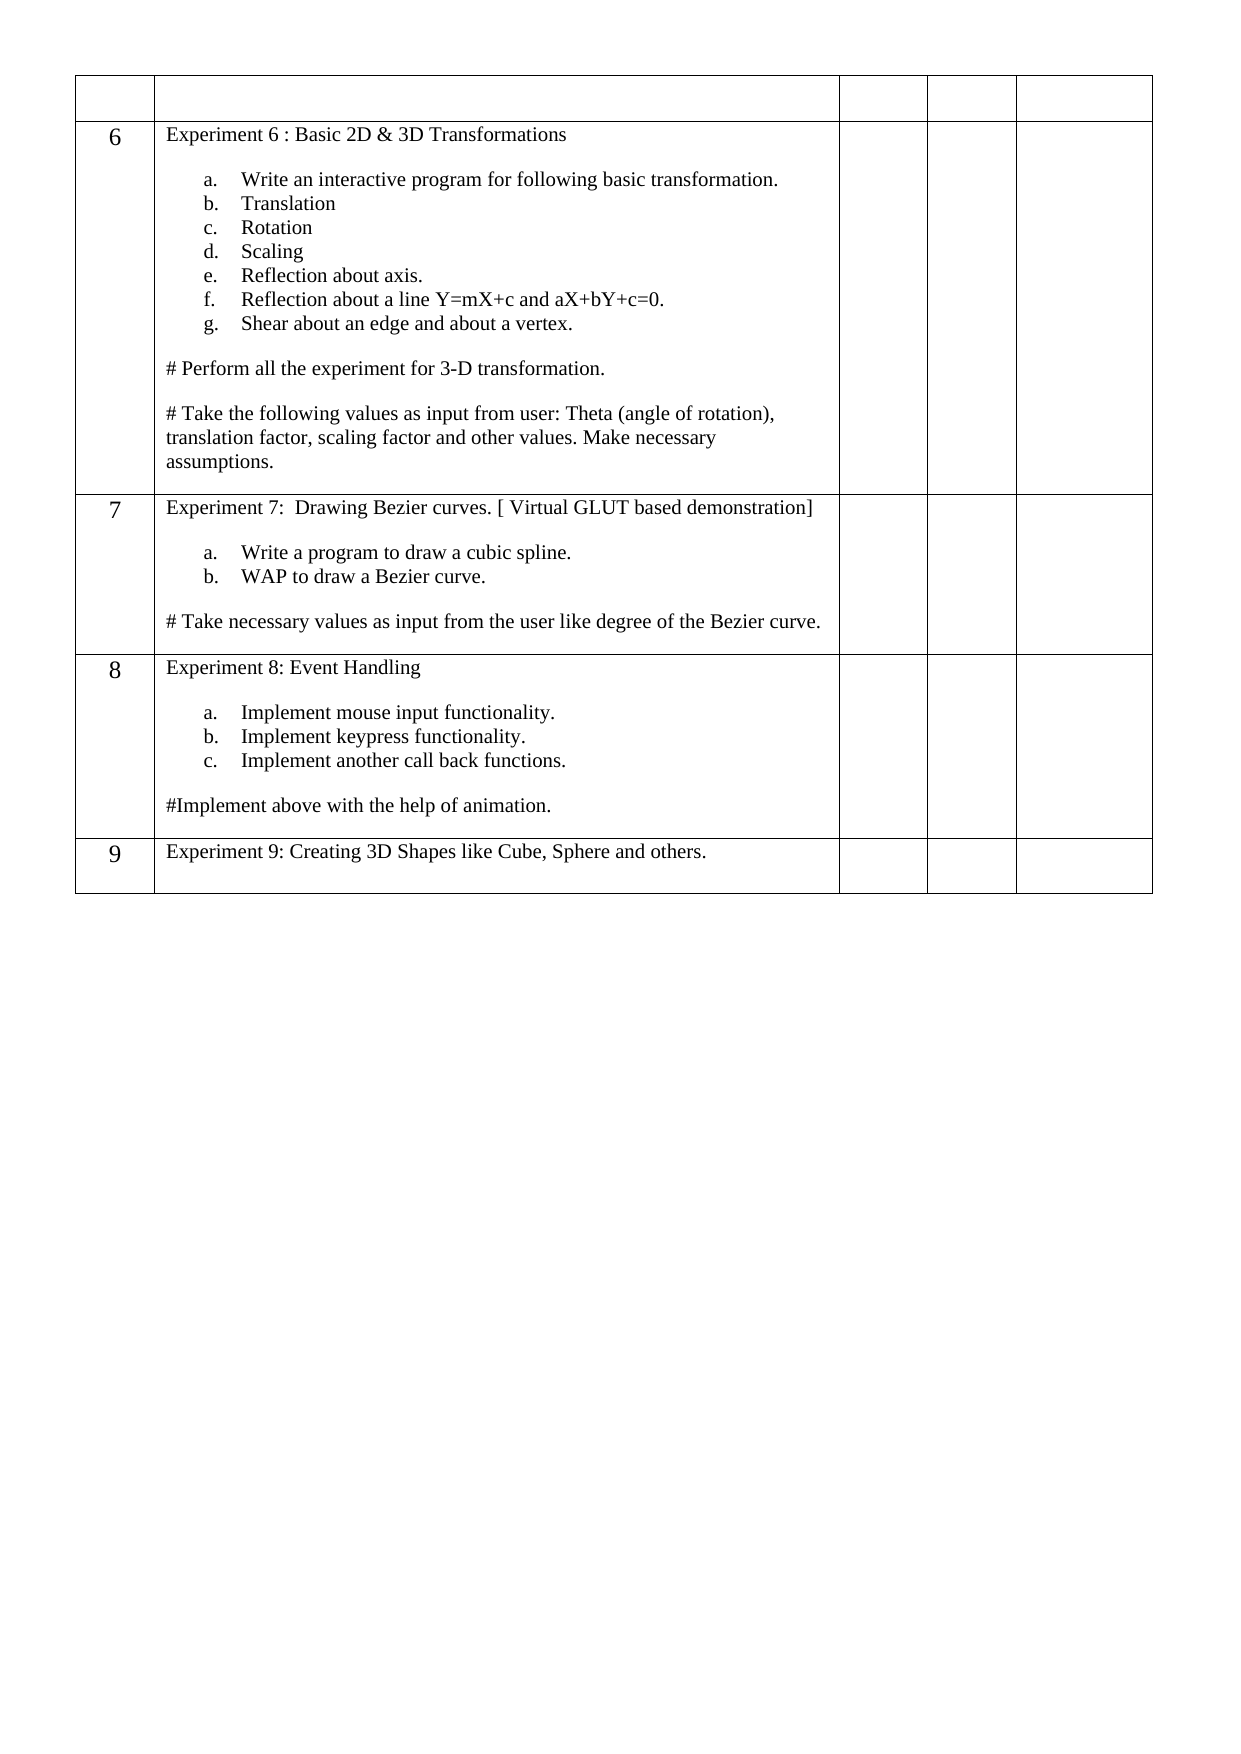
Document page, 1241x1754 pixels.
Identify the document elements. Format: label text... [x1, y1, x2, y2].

table_cell [1017, 495, 1152, 654]
table_cell 9 [76, 839, 154, 893]
table_cell [928, 655, 1016, 838]
table_cell [840, 122, 927, 494]
table_cell [840, 495, 927, 654]
table_cell [928, 76, 1016, 121]
table_cell [840, 839, 927, 893]
table_cell 8 [76, 655, 154, 838]
table_cell 6 [76, 122, 154, 494]
table_cell Experiment 6 : Basic 2D & 3D Transformations Write an interactive program for following basic transformation. Translation Rotation Scaling Reflection about axis. Reflection about a line Y=mX+c and aX+bY+c=0. Shear about an edge and about a vertex. # Perform all the experiment for 3-D transformation. # Take the following values as input from user: Theta (angle of rotation), translation factor, scaling factor and other values. Make necessary assumptions. [155, 122, 839, 494]
table_cell 7 [76, 495, 154, 654]
table_cell [928, 122, 1016, 494]
table_cell [1017, 122, 1152, 494]
table_cell [928, 839, 1016, 893]
table_cell 5 [76, 76, 154, 121]
table_cell [840, 655, 927, 838]
table_cell [1017, 839, 1152, 893]
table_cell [155, 76, 839, 121]
table_cell Experiment 9: Creating 3D Shapes like Cube, Sphere and others. [155, 839, 839, 893]
table_cell [1017, 76, 1152, 121]
table_cell [928, 495, 1016, 654]
table_cell Experiment 7: Drawing Bezier curves. [ Virtual GLUT based demonstration] Write a program to draw a cubic spline. WAP to draw a Bezier curve. # Take necessary values as input from the user like degree of the Bezier curve. [155, 495, 839, 654]
table_cell Experiment 8: Event Handling Implement mouse input functionality. Implement keypress functionality. Implement another call back functions. #Implement above with the help of animation. [155, 655, 839, 838]
table_cell [1017, 655, 1152, 838]
table_cell [840, 76, 927, 121]
